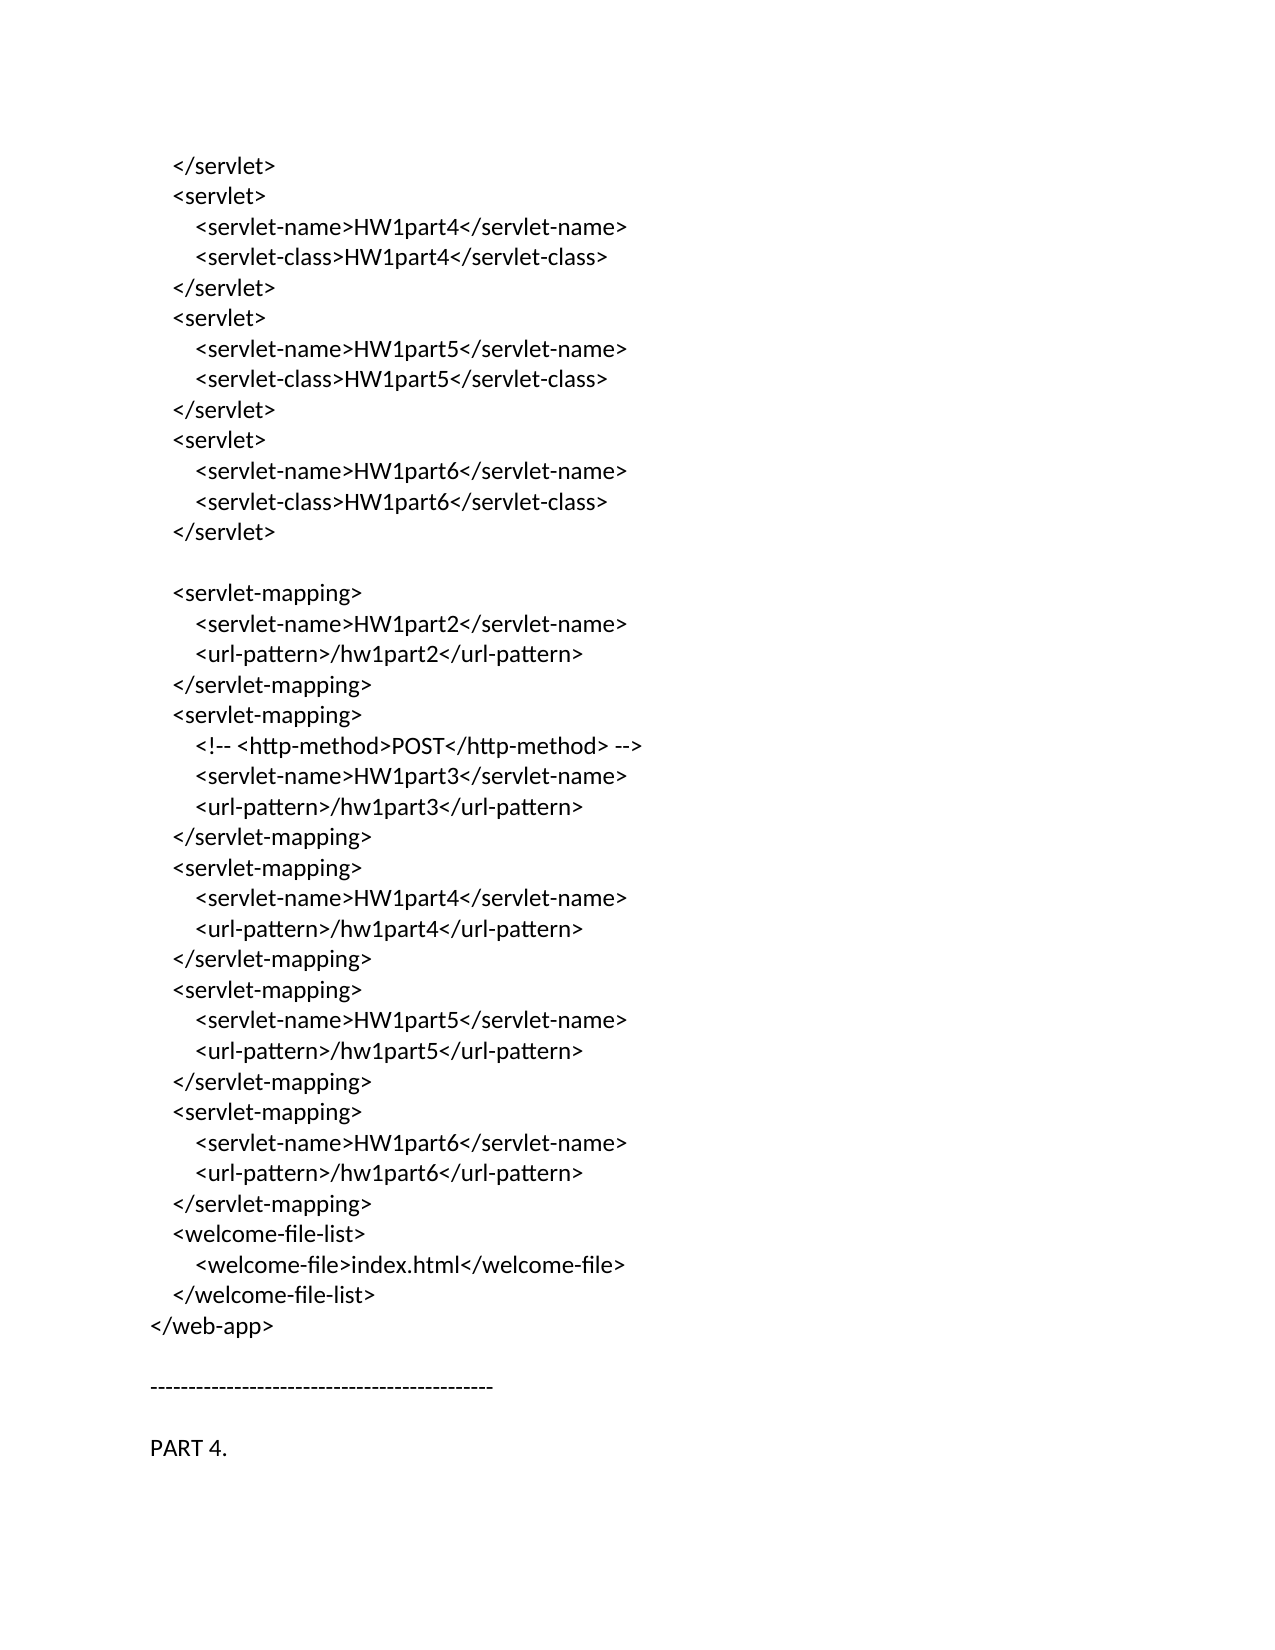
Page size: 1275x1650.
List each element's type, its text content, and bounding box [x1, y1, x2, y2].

text <url-pattern>/hw1part3</url-pattern> [150, 791, 1125, 821]
text <url-pattern>/hw1part2</url-pattern> [150, 638, 1125, 669]
text <servlet> [150, 303, 1125, 333]
text <servlet-mapping> [150, 1096, 1125, 1127]
text <servlet-class>HW1part5</servlet-class> [150, 364, 1125, 394]
text <welcome-file>index.html</welcome-file> [150, 1249, 1125, 1279]
text <servlet-mapping> [150, 974, 1125, 1004]
text <servlet> [150, 181, 1125, 211]
text <url-pattern>/hw1part4</url-pattern> [150, 913, 1125, 943]
text <servlet-name>HW1part5</servlet-name> [150, 1004, 1125, 1035]
text <welcome-file-list> [150, 1218, 1125, 1249]
text PART 4. [150, 1432, 1125, 1462]
text </servlet-mapping> [150, 821, 1125, 852]
text <servlet-class>HW1part4</servlet-class> [150, 242, 1125, 272]
text <url-pattern>/hw1part5</url-pattern> [150, 1035, 1125, 1066]
text <servlet-name>HW1part4</servlet-name> [150, 882, 1125, 913]
text <servlet-mapping> [150, 699, 1125, 730]
text </servlet-mapping> [150, 1188, 1125, 1218]
text </servlet> [150, 394, 1125, 425]
text <servlet-name>HW1part6</servlet-name> [150, 1127, 1125, 1157]
text <servlet-mapping> [150, 577, 1125, 608]
text </servlet-mapping> [150, 943, 1125, 974]
text </servlet-mapping> [150, 1066, 1125, 1096]
text <servlet-name>HW1part2</servlet-name> [150, 608, 1125, 638]
text <servlet-mapping> [150, 852, 1125, 882]
text <servlet-class>HW1part6</servlet-class> [150, 486, 1125, 516]
text </welcome-file-list> [150, 1279, 1125, 1310]
text </servlet> [150, 516, 1125, 547]
text <servlet-name>HW1part4</servlet-name> [150, 211, 1125, 242]
text <servlet-name>HW1part6</servlet-name> [150, 455, 1125, 486]
text --------------------------------------------- [150, 1371, 1125, 1401]
text </servlet> [150, 150, 1125, 181]
text <!-- <http-method>POST</http-method> --> [150, 730, 1125, 760]
text <servlet> [150, 425, 1125, 455]
text <servlet-name>HW1part5</servlet-name> [150, 333, 1125, 364]
text </servlet-mapping> [150, 669, 1125, 699]
text <servlet-name>HW1part3</servlet-name> [150, 760, 1125, 791]
text </web-app> [150, 1310, 1125, 1340]
text <url-pattern>/hw1part6</url-pattern> [150, 1157, 1125, 1188]
text </servlet> [150, 272, 1125, 303]
